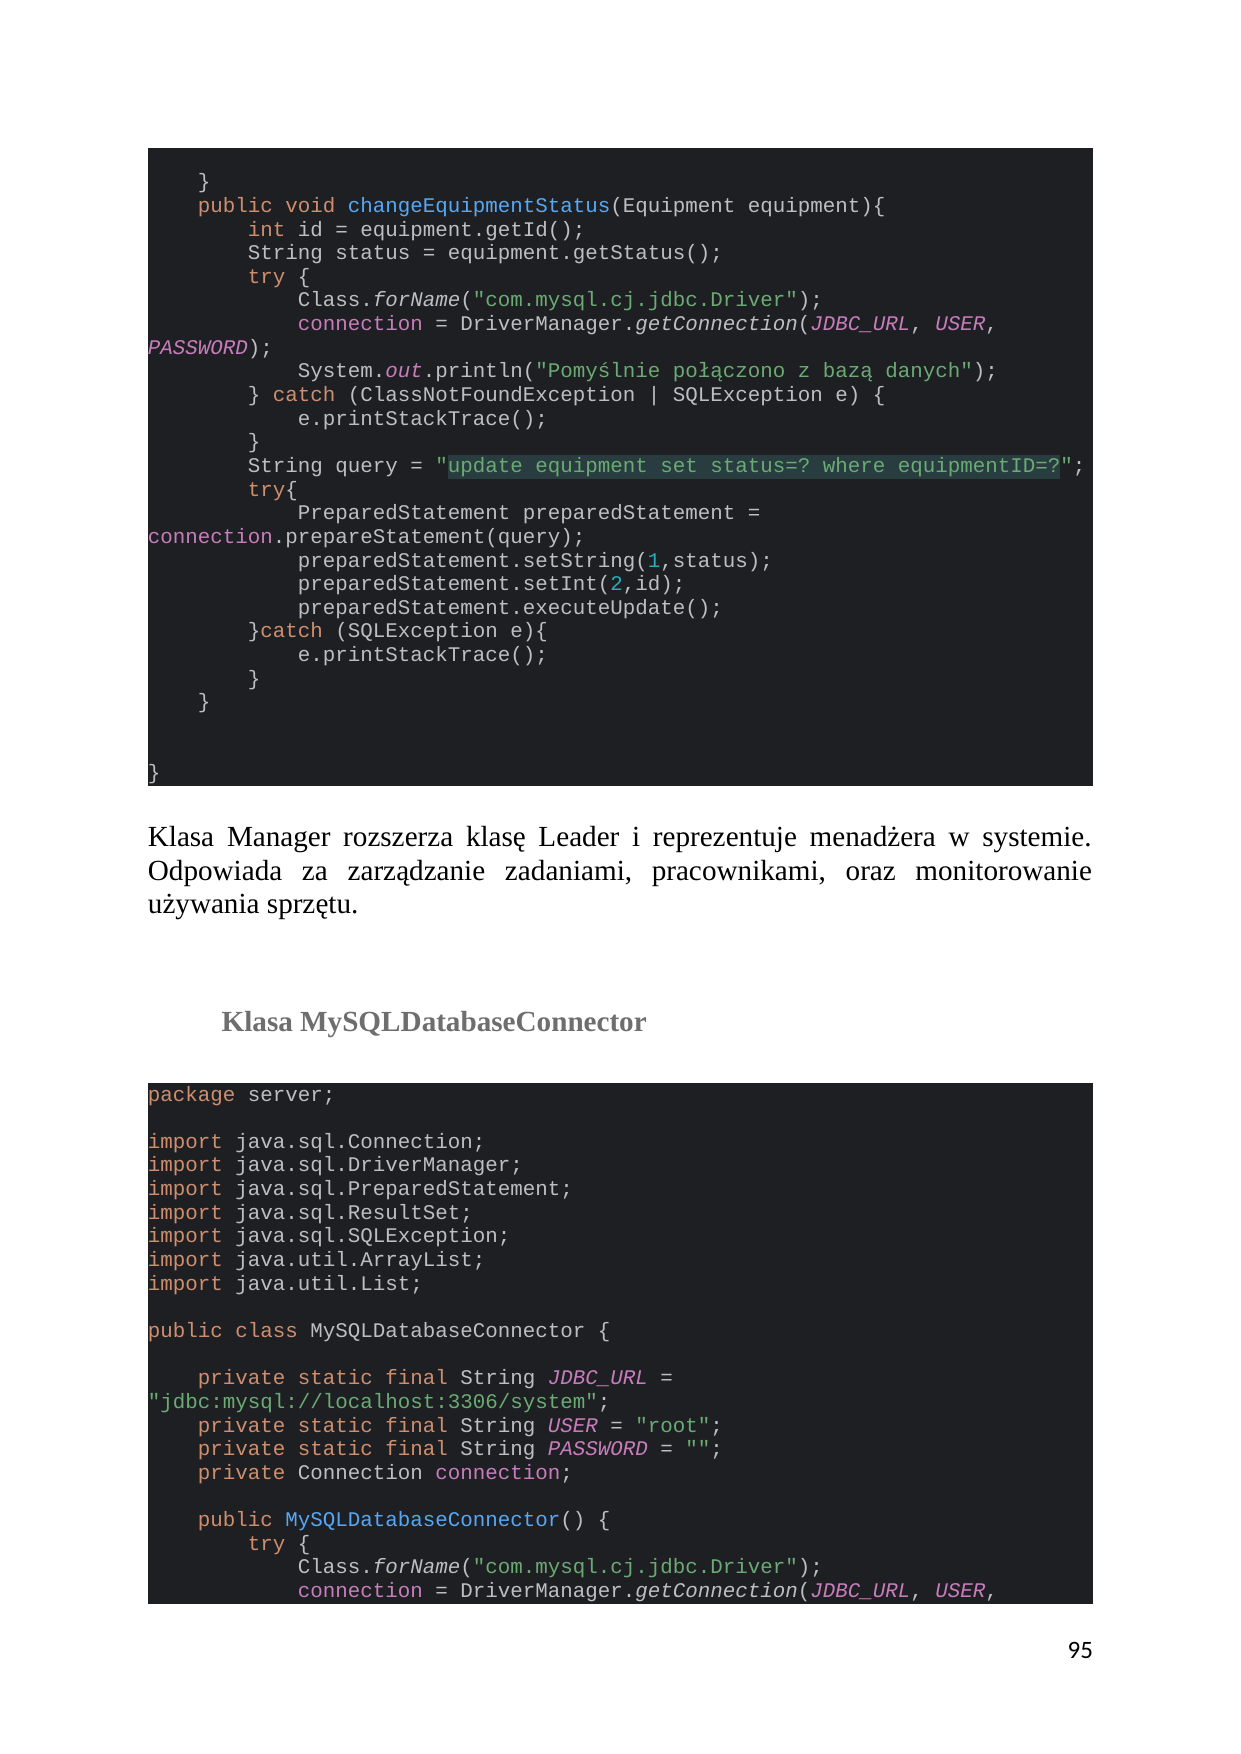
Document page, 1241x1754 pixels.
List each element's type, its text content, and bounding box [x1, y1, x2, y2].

text Klasa Manager rozszerza klasę Leader i reprezentuje menadżera w systemie. Odpowiada za zarządzanie zadaniami, pracownikami, oraz monitorowanie używania sprzętu. [148, 819, 1093, 920]
subtitle Klasa MySQLDatabaseConnector [221, 1004, 1093, 1037]
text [148, 148, 1093, 786]
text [148, 1083, 1093, 1604]
